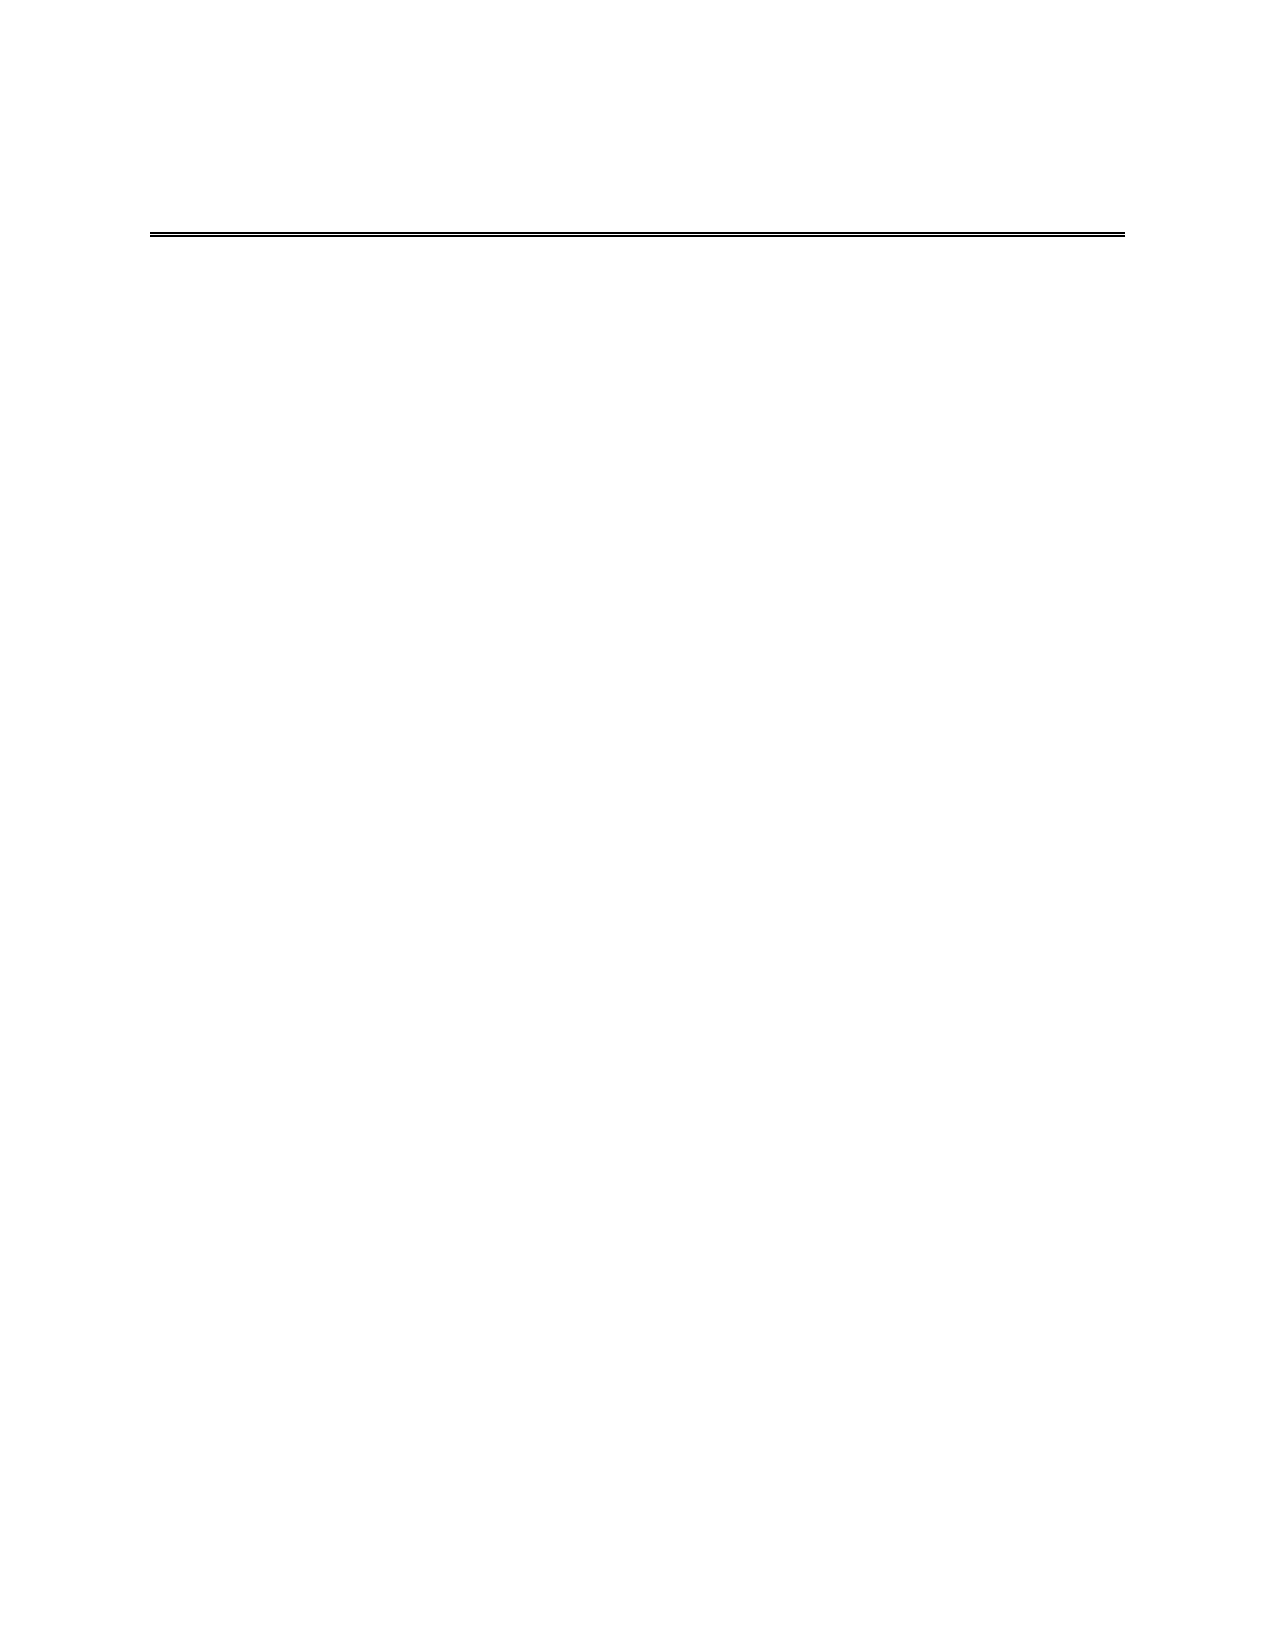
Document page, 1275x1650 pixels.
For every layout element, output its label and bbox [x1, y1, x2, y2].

picture [150, 150, 1125, 468]
